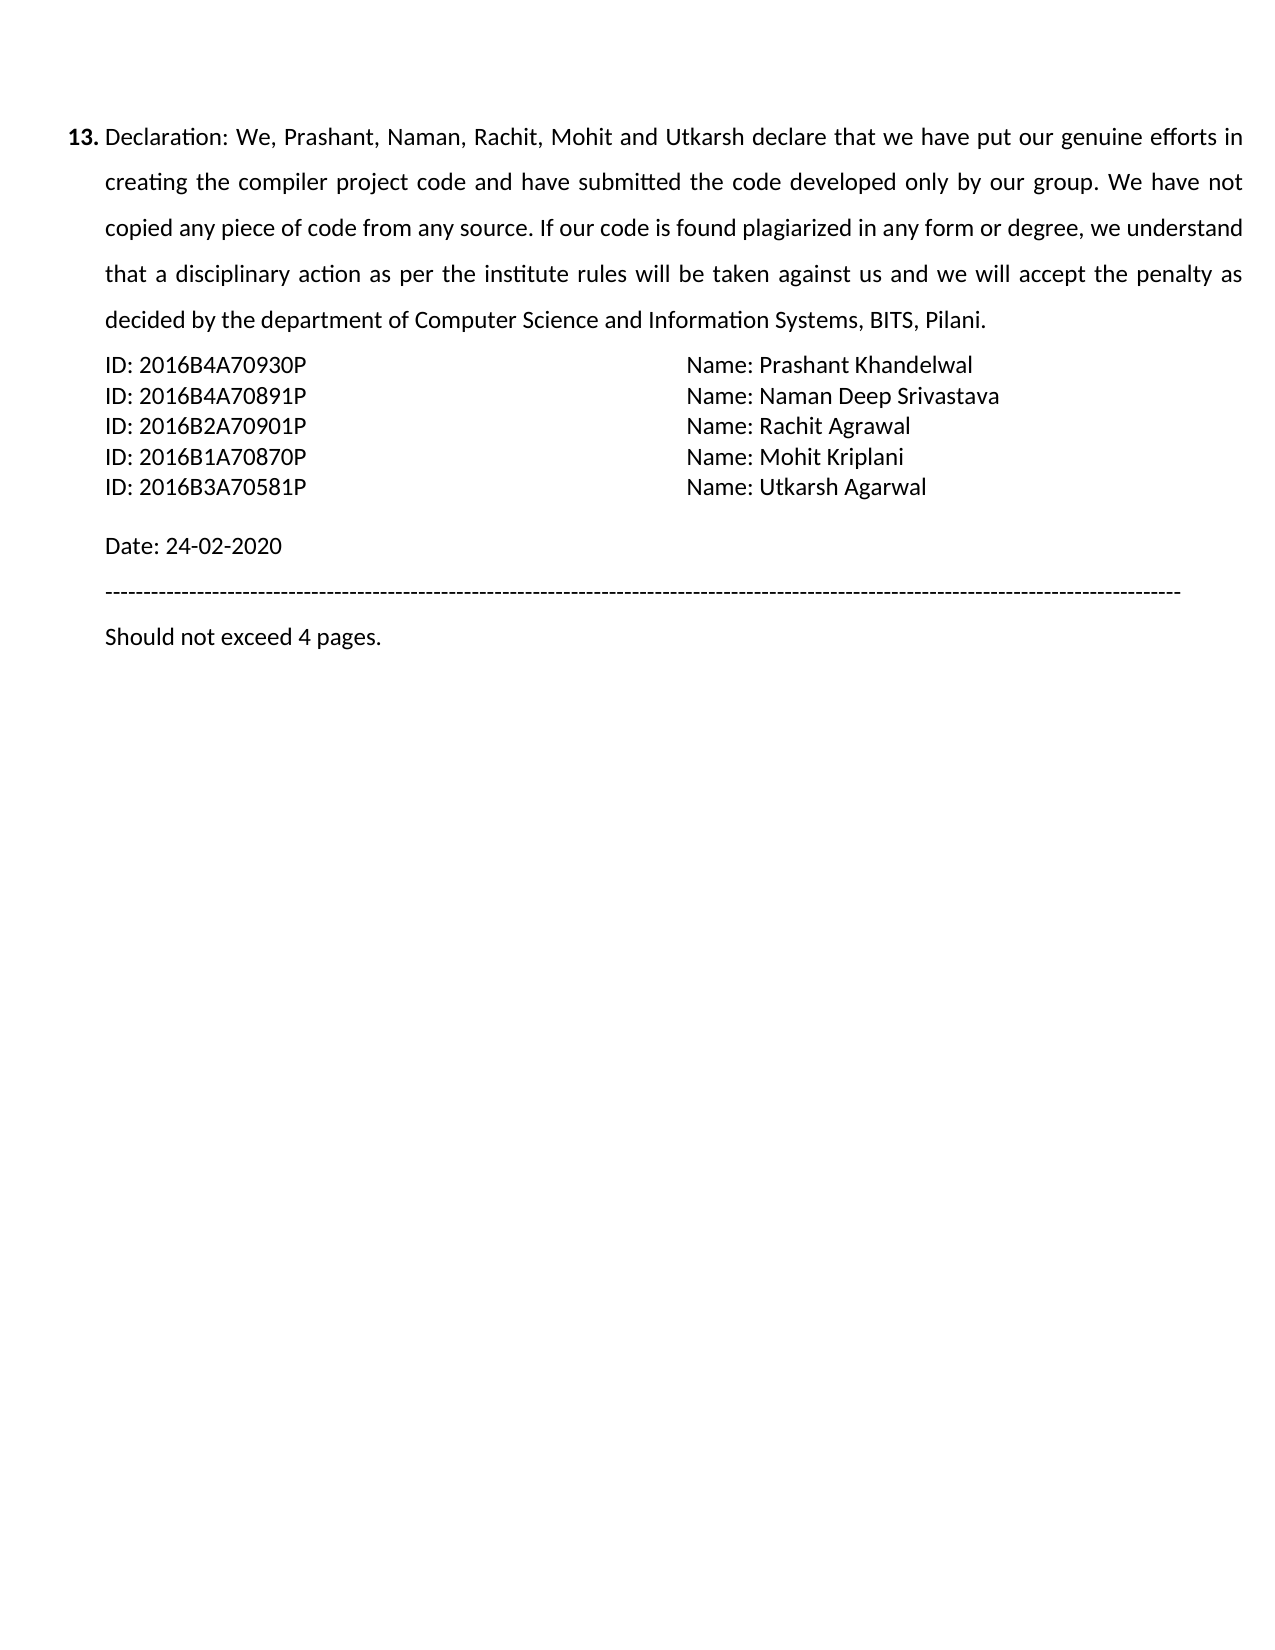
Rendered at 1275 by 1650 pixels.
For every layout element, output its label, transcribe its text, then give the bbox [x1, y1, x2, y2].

list ID: 2016B3A70581P Name: Utkarsh Agarwal [105, 472, 1245, 502]
list ID: 2016B4A70930P Name: Prashant Khandelwal [105, 349, 1245, 380]
text --------------------------------------------------------------------------------------------------------------------------------------------- [105, 576, 1245, 606]
list ID: 2016B2A70901P Name: Rachit Agrawal [105, 411, 1245, 441]
list ID: 2016B4A70891P Name: Naman Deep Srivastava [105, 380, 1245, 411]
list ID: 2016B1A70870P Name: Mohit Kriplani [105, 441, 1245, 472]
text Date: 24-02-2020 [105, 530, 1245, 561]
text Should not exceed 4 pages. [105, 622, 1245, 652]
list Declaration: We, Prashant, Naman, Rachit, Mohit and Utkarsh declare that we have put our genuine efforts in creating the compiler project code and have submitted the code developed only by our group. We have not copied any piece of code from any source. If our code is found plagiarized in any form or degree, we understand that a disciplinary action as per the institute rules will be taken against us and we will accept the penalty as decided by the department of Computer Science and Information Systems, BITS, Pilani. [67, 121, 1245, 334]
